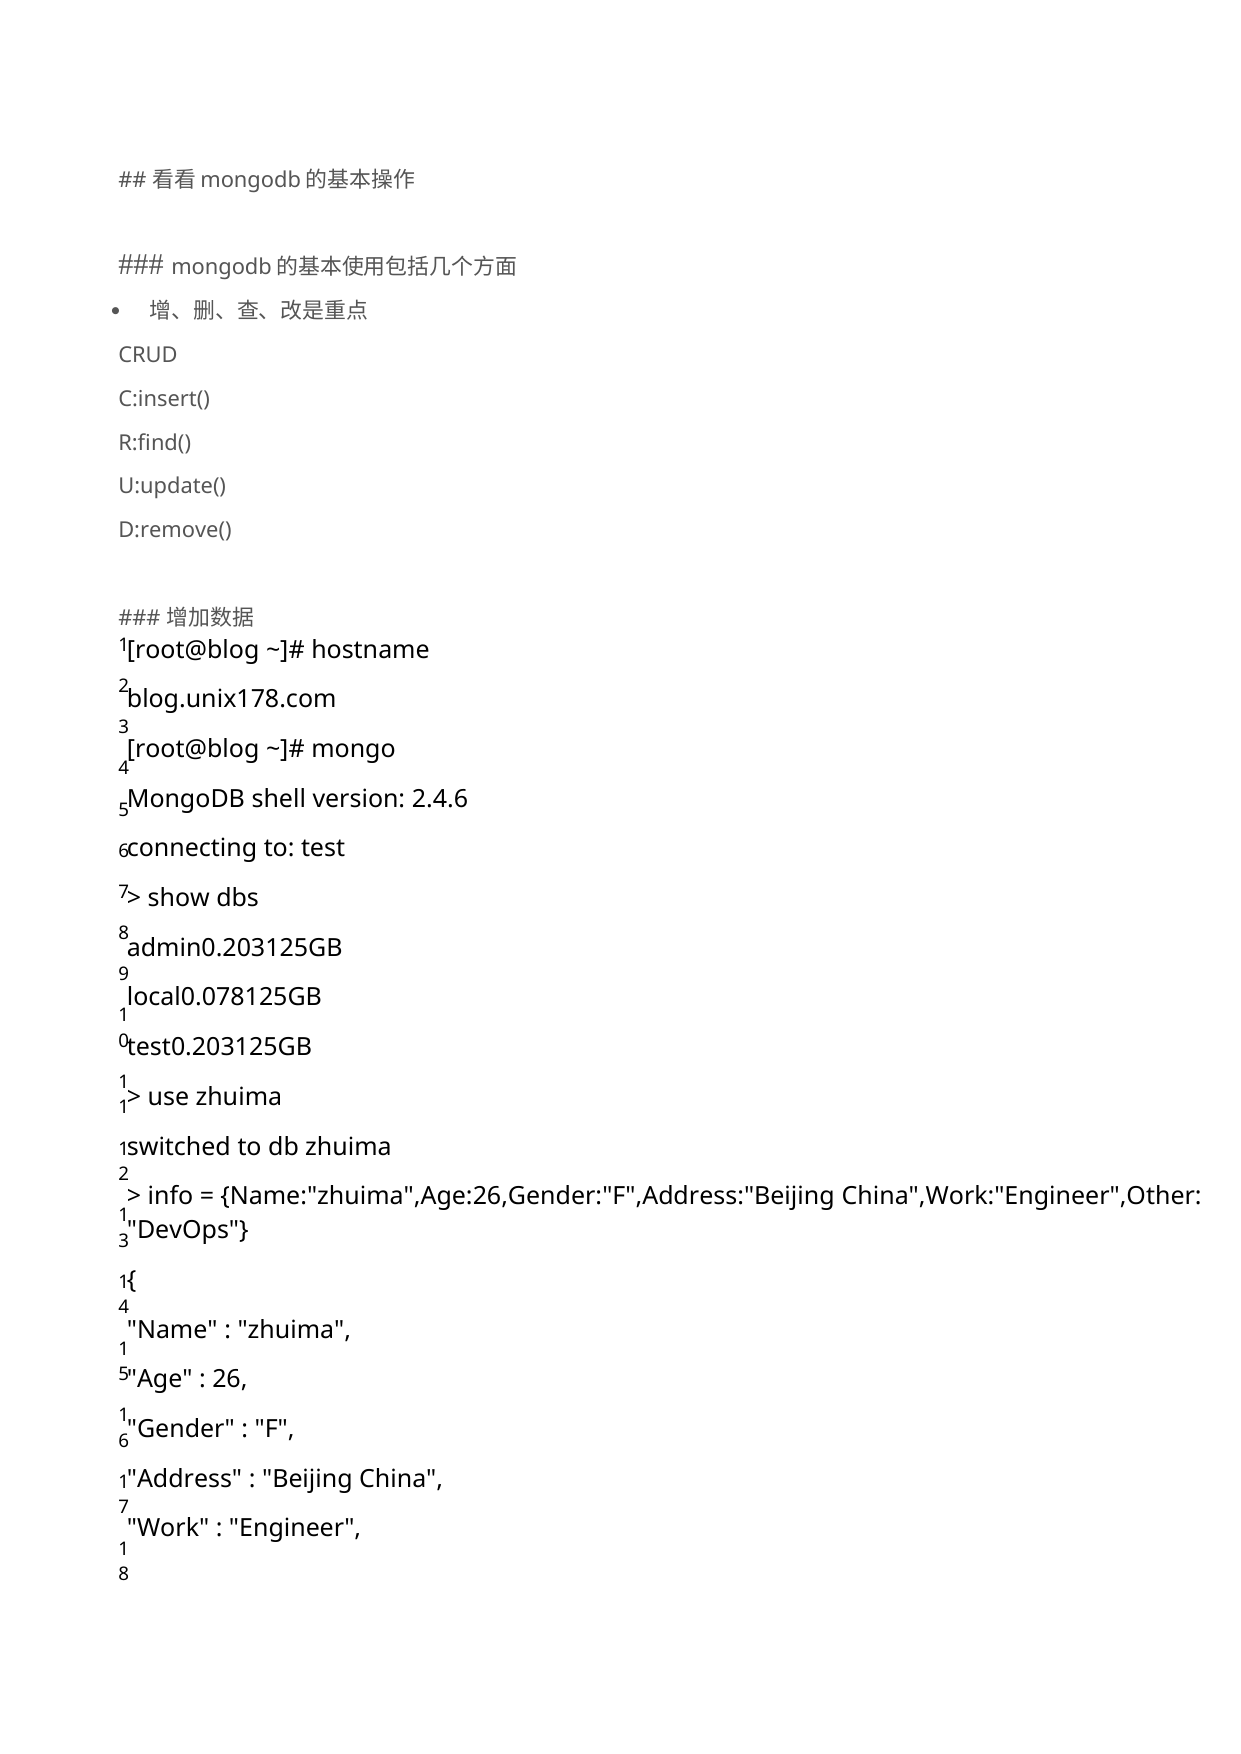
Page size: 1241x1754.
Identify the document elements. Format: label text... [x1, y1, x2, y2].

text ### mongodb的基本使用包括几个方面 [118, 237, 1211, 281]
text C:insert() [118, 369, 1211, 412]
list 增、删、查、改是重点 [112, 281, 1211, 325]
text ## 看看mongodb的基本操作 [118, 150, 1211, 194]
text CRUD [118, 325, 1211, 369]
text ### 增加数据 [118, 587, 1211, 631]
text U:update() [118, 456, 1211, 500]
text D:remove() [118, 500, 1211, 544]
text R:find() [118, 412, 1211, 456]
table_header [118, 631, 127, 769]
